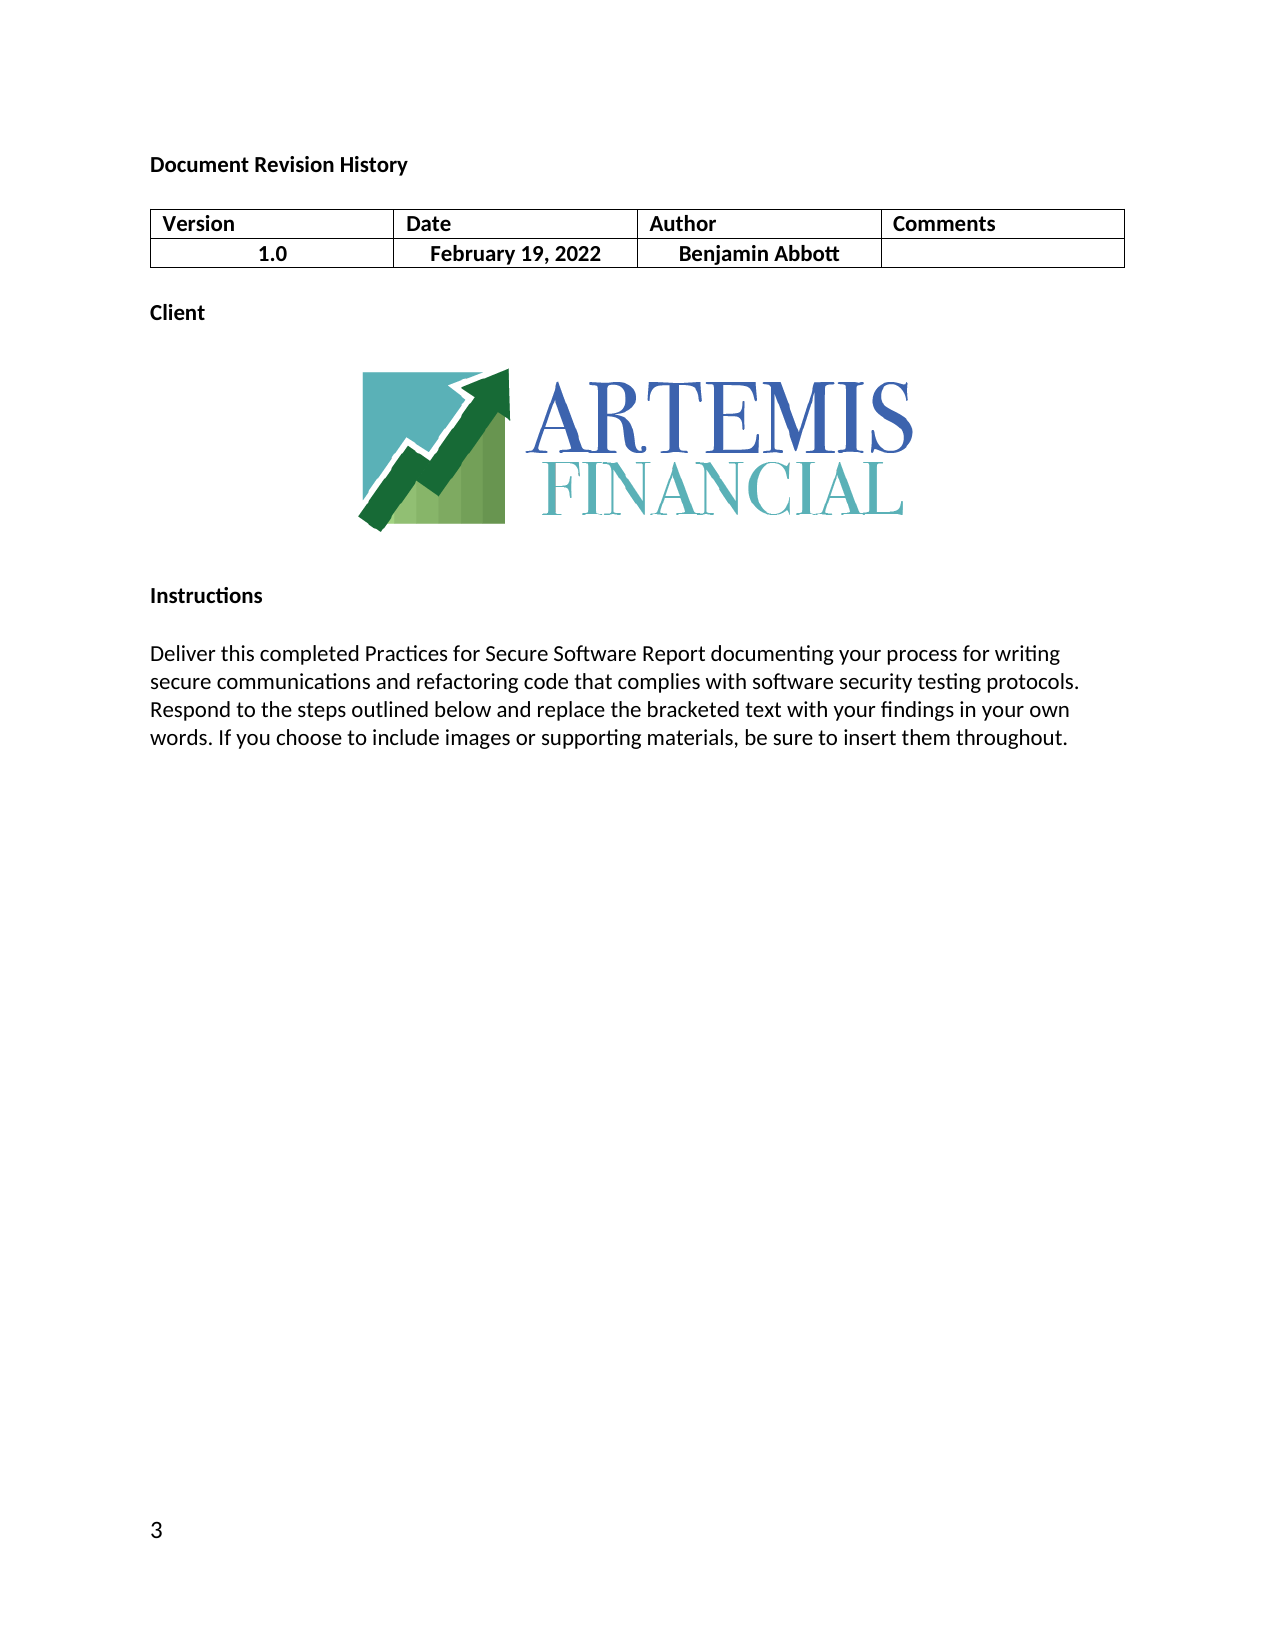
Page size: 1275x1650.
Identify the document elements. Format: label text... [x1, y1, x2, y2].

table_cell 1.0 [151, 239, 393, 267]
table_cell February 19, 2022 [394, 239, 637, 267]
table_cell [882, 239, 1124, 267]
text Respond to the steps outlined below and replace the bracketed text with your findings in your own words. If you choose to include images or supporting materials, be sure to insert them throughout. [150, 696, 1125, 752]
table_header Author [638, 210, 881, 238]
table_header Version [151, 210, 393, 238]
subtitle Instructions [150, 581, 1125, 609]
table_header Date [394, 210, 637, 238]
subtitle Client [150, 298, 1125, 326]
subtitle Document Revision History [150, 150, 1125, 178]
text Deliver this completed Practices for Secure Software Report documenting your process for writing secure communications and refactoring code that complies with software security testing protocols. [150, 639, 1125, 696]
table_cell Benjamin Abbott [638, 239, 881, 267]
table_header Comments [882, 210, 1124, 238]
picture [346, 354, 929, 553]
